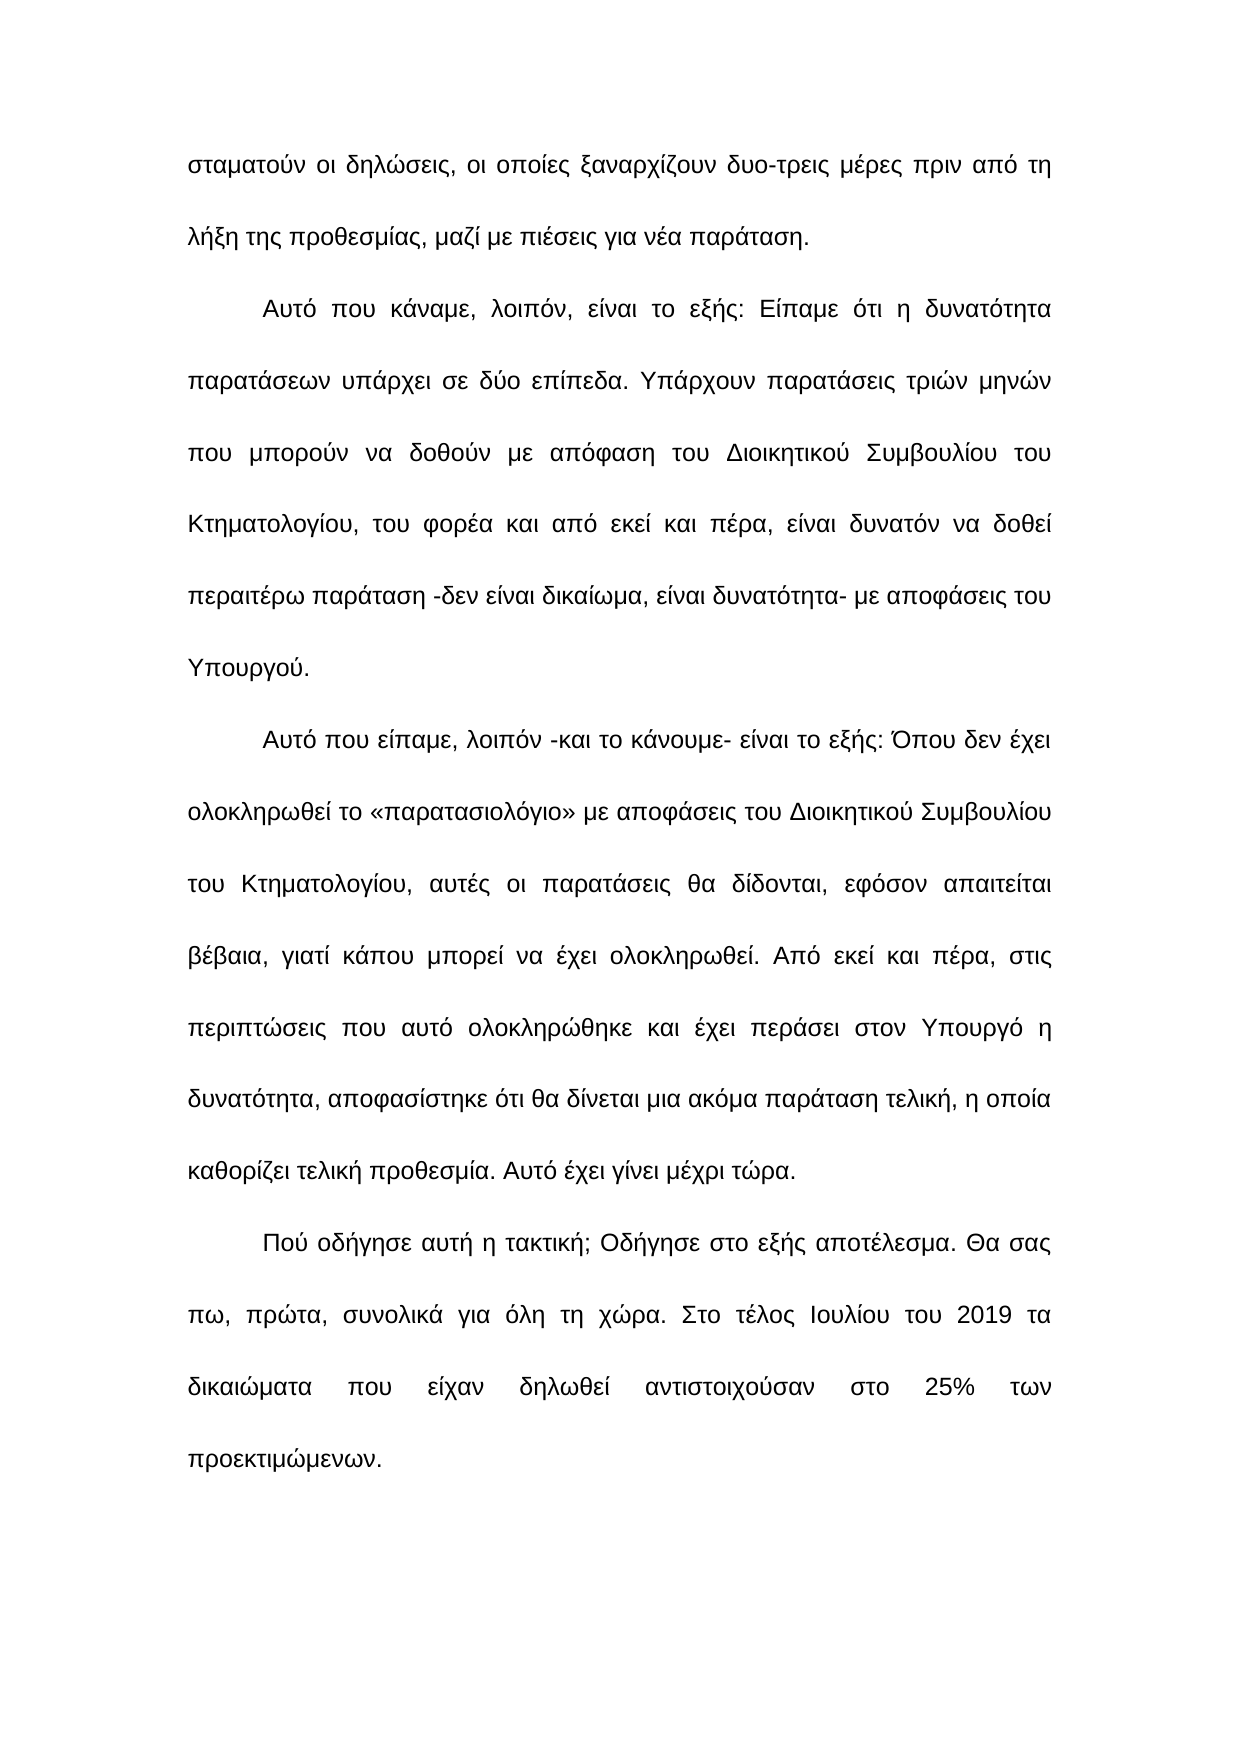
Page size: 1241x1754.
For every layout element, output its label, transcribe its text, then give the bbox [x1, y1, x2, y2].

text Αυτό που κάναμε, λοιπόν, είναι το εξής: Είπαμε ότι η δυνατότητα παρατάσεων υπάρχει σε δύο επίπεδα. Υπάρχουν παρατάσεις τριών μηνών που μπορούν να δοθούν με απόφαση του Διοικητικού Συμβουλίου του Κτηματολογίου, του φορέα και από εκεί και πέρα, είναι δυνατόν να δοθεί περαιτέρω παράταση -δεν είναι δικαίωμα, είναι δυνατότητα- με αποφάσεις του Υπουργού. [187, 294, 1053, 682]
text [187, 150, 1053, 251]
text Πού οδήγησε αυτή η τακτική; Οδήγησε στο εξής αποτέλεσμα. Θα σας πω, πρώτα, συνολικά για όλη τη χώρα. Στο τέλος Ιουλίου του 2019 τα δικαιώματα που είχαν δηλωθεί αντιστοιχούσαν στο 25% των προεκτιμώμενων. [187, 1228, 1053, 1472]
text Αυτό που είπαμε, λοιπόν -και το κάνουμε- είναι το εξής: Όπου δεν έχει ολοκληρωθεί το «παρατασιολόγιο» με αποφάσεις του Διοικητικού Συμβουλίου του Κτηματολογίου, αυτές οι παρατάσεις θα δίδονται, εφόσον απαιτείται βέβαια, γιατί κάπου μπορεί να έχει ολοκληρωθεί. Από εκεί και πέρα, στις περιπτώσεις που αυτό ολοκληρώθηκε και έχει περάσει στον Υπουργό η δυνατότητα, αποφασίστηκε ότι θα δίνεται μια ακόμα παράταση τελική, η οποία καθορίζει τελική προθεσμία. Αυτό έχει γίνει μέχρι τώρα. [187, 725, 1053, 1185]
